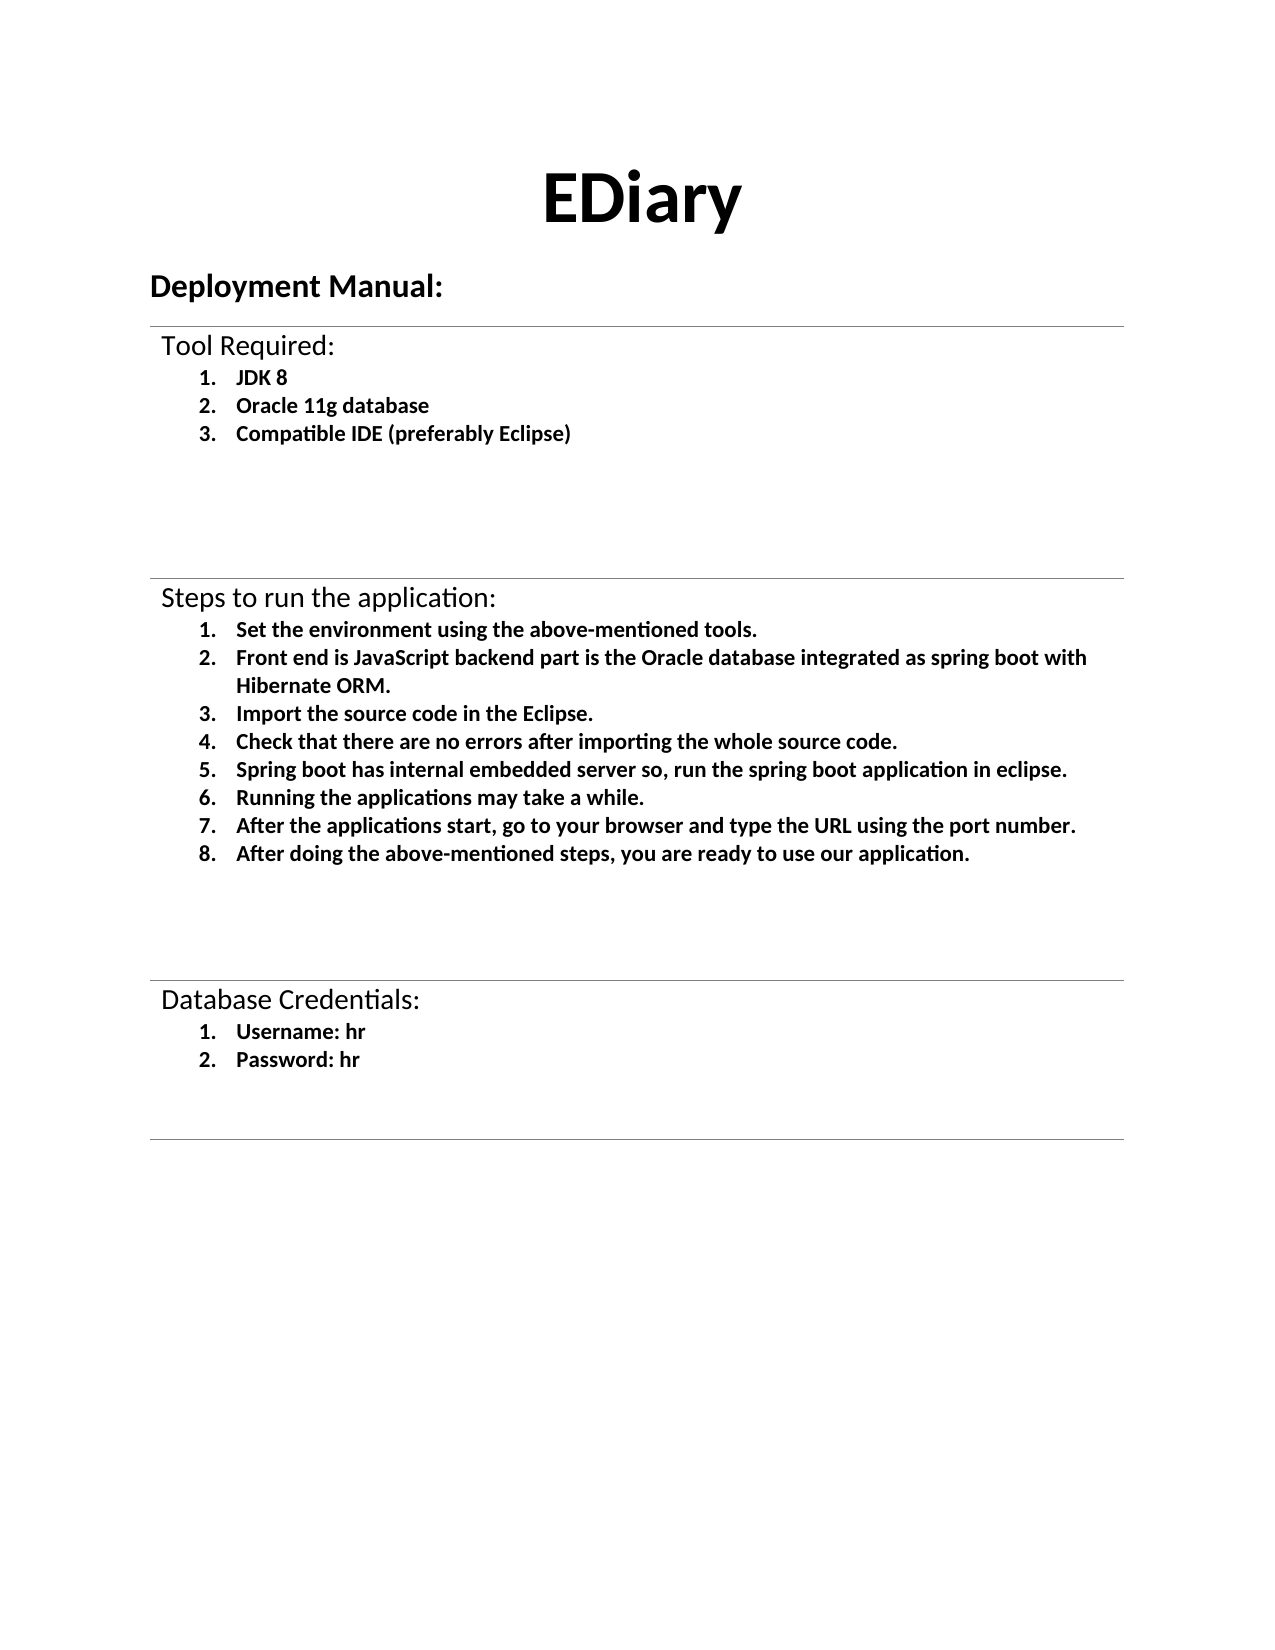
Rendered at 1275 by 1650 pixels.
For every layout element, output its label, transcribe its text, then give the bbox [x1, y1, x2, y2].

text Deployment Manual: [150, 266, 1125, 306]
table_cell Database Credentials: Username: hr Password: hr [150, 981, 1124, 1139]
table_header Tool Required: JDK 8 Oracle 11g database Compatible IDE (preferably Eclipse) [150, 327, 1124, 578]
text EDiary [450, 150, 1125, 242]
table_cell Steps to run the application: Set the environment using the above-mentioned tools. Front end is JavaScript backend part is the Oracle database integrated as spring boot with Hibernate ORM. Import the source code in the Eclipse. Check that there are no errors after importing the whole source code. Spring boot has internal embedded server so, run the spring boot application in eclipse. Running the applications may take a while. After the applications start, go to your browser and type the URL using the port number. After doing the above-mentioned steps, you are ready to use our application. [150, 579, 1124, 980]
